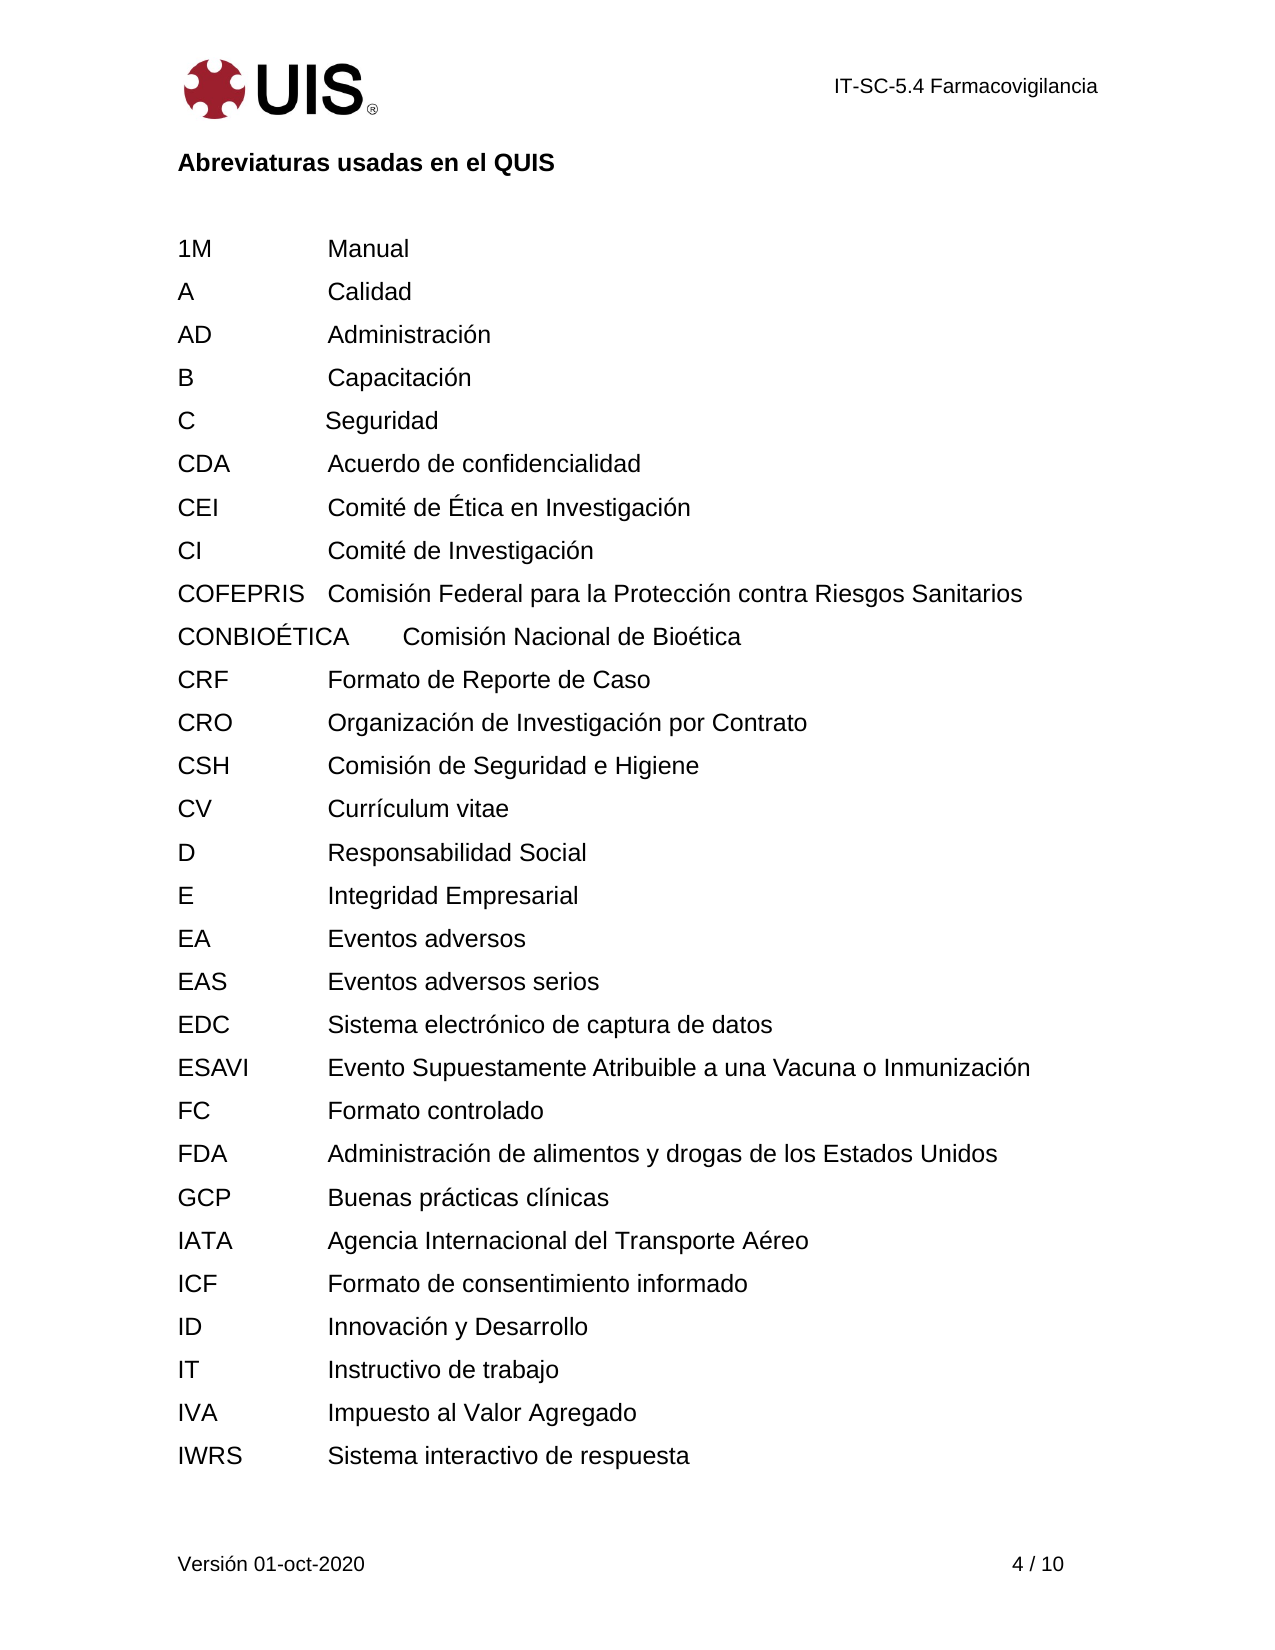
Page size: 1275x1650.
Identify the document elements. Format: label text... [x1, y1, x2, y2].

text EDC Sistema electrónico de captura de datos [177, 1010, 1098, 1039]
text FDA Administración de alimentos y drogas de los Estados Unidos [177, 1139, 1098, 1168]
text CONBIOÉTICA Comisión Nacional de Bioética [177, 622, 1098, 651]
text IATA Agencia Internacional del Transporte Aéreo [177, 1226, 1098, 1254]
text CRF Formato de Reporte de Caso [177, 665, 1098, 694]
text CEI Comité de Ética en Investigación [177, 493, 1098, 521]
text CV Currículum vitae [177, 794, 1098, 823]
text E Integridad Empresarial [177, 881, 1098, 909]
text ID Innovación y Desarrollo [177, 1312, 1098, 1341]
text CI Comité de Investigación [177, 536, 1098, 564]
text CDA Acuerdo de confidencialidad [177, 449, 1098, 478]
text COFEPRIS Comisión Federal para la Protección contra Riesgos Sanitarios [177, 579, 1098, 608]
text EAS Eventos adversos serios [177, 967, 1098, 996]
text CRO Organización de Investigación por Contrato [177, 708, 1098, 737]
text AD Administración [177, 320, 1098, 349]
text CSH Comisión de Seguridad e Higiene [177, 751, 1098, 780]
text D Responsabilidad Social [177, 838, 1098, 866]
text GCP Buenas prácticas clínicas [177, 1183, 1098, 1211]
text A Calidad [177, 277, 1098, 306]
text 1M Manual [177, 234, 1098, 263]
text IWRS Sistema interactivo de respuesta [177, 1441, 1098, 1470]
text C Seguridad [177, 406, 1098, 435]
text B Capacitación [177, 363, 1098, 392]
text ICF Formato de consentimiento informado [177, 1269, 1098, 1298]
text EA Eventos adversos [177, 924, 1098, 953]
text FC Formato controlado [177, 1096, 1098, 1125]
text ESAVI Evento Supuestamente Atribuible a una Vacuna o Inmunización [177, 1053, 1098, 1082]
text IT Instructivo de trabajo [177, 1355, 1098, 1384]
text IVA Impuesto al Valor Agregado [177, 1398, 1098, 1427]
title Abreviaturas usadas en el QUIS [177, 148, 1098, 176]
picture [182, 57, 380, 121]
